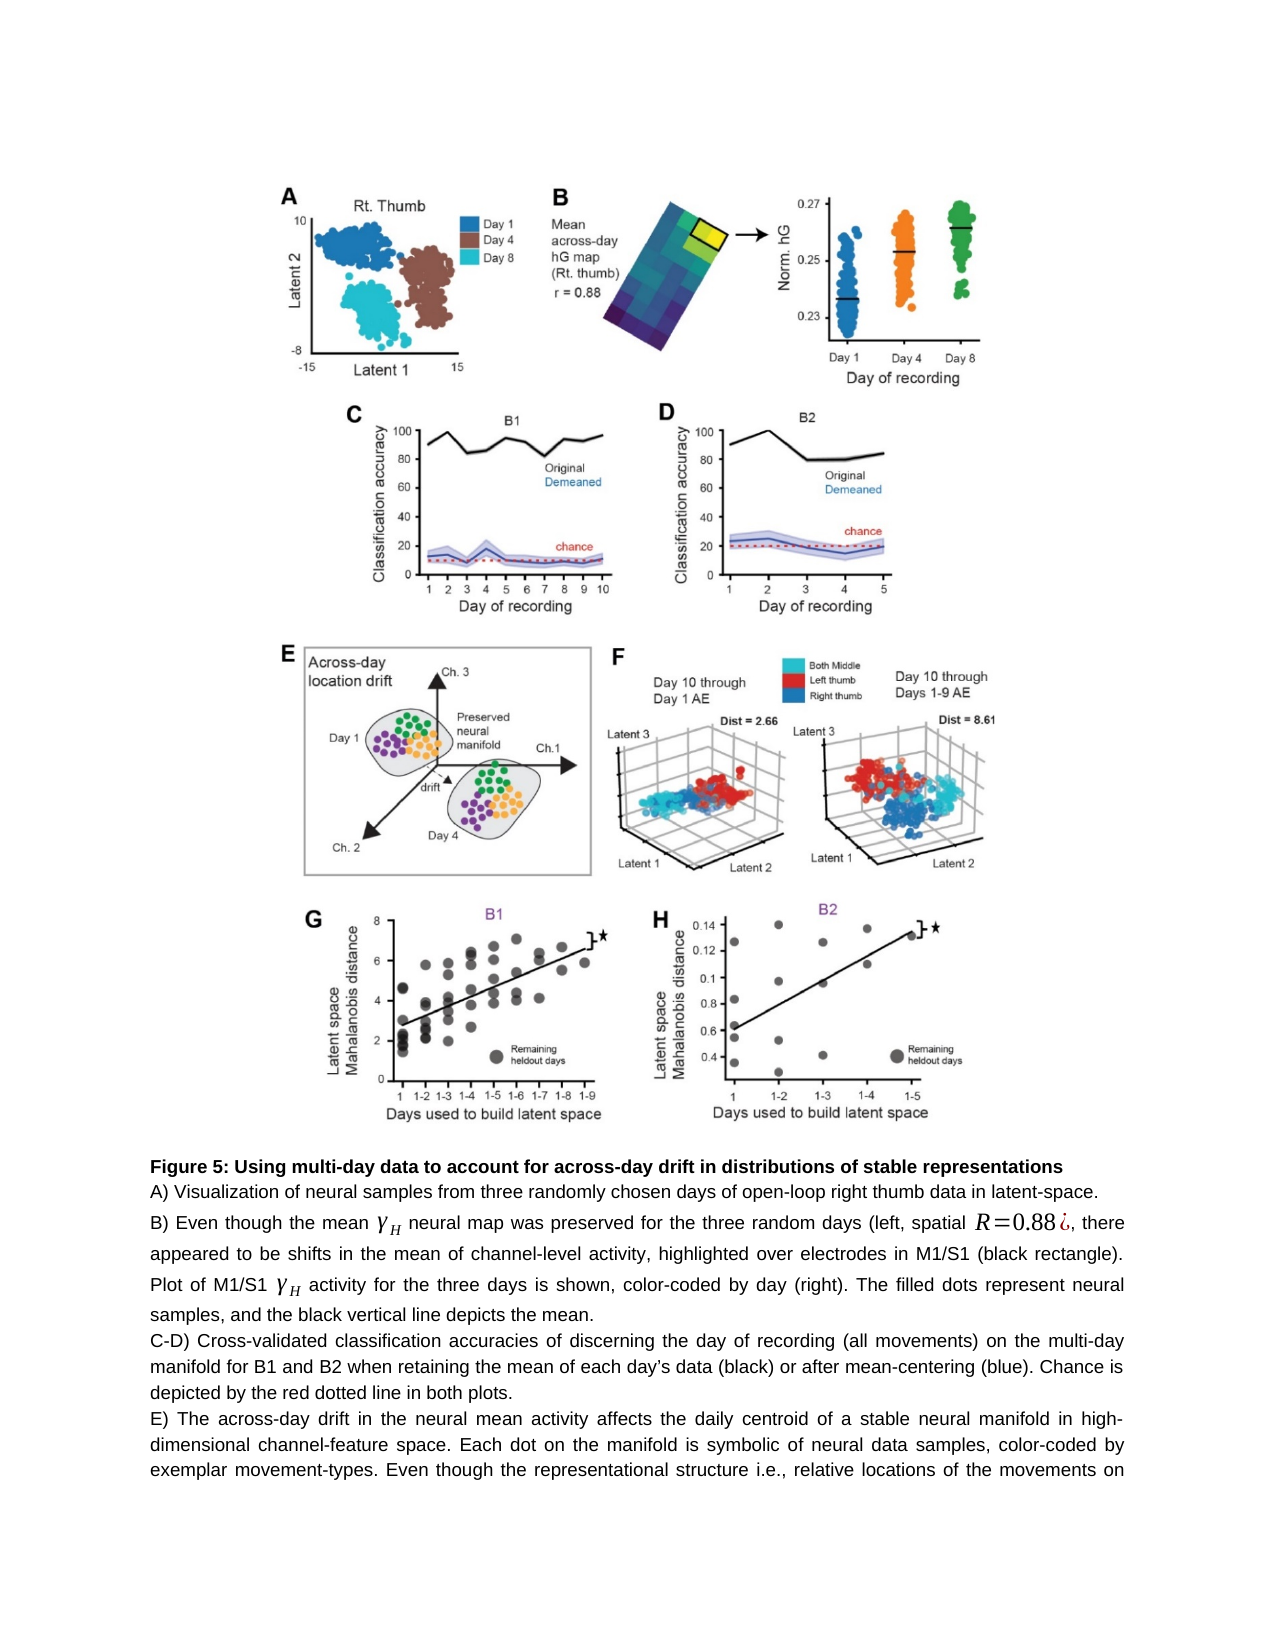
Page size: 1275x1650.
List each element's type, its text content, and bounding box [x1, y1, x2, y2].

text C-D) Cross-validated classification accuracies of discerning the day of recording (all movements) on the multi-day manifold for B1 and B2 when retaining the mean of each day’s data (black) or after mean-centering (blue). Chance is depicted by the red dotted line in both plots. [150, 1330, 1125, 1403]
text Figure 5: Using multi-day data to account for across-day drift in distributions of stable representations [150, 1155, 1125, 1177]
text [150, 1407, 1125, 1481]
text A) Visualization of neural samples from three randomly chosen days of open-loop right thumb data in latent-space. [150, 1181, 1125, 1203]
text B) Even though the mean neural map was preserved for the three random days (left, spatial , there appeared to be shifts in the mean of channel-level activity, highlighted over electrodes in M1/S1 (black rectangle). Plot of M1/S1 activity for the three days is shown, color-coded by day (right). The filled dots represent neural samples, and the black vertical line depicts the mean. [150, 1207, 1125, 1326]
picture [280, 184, 995, 1124]
